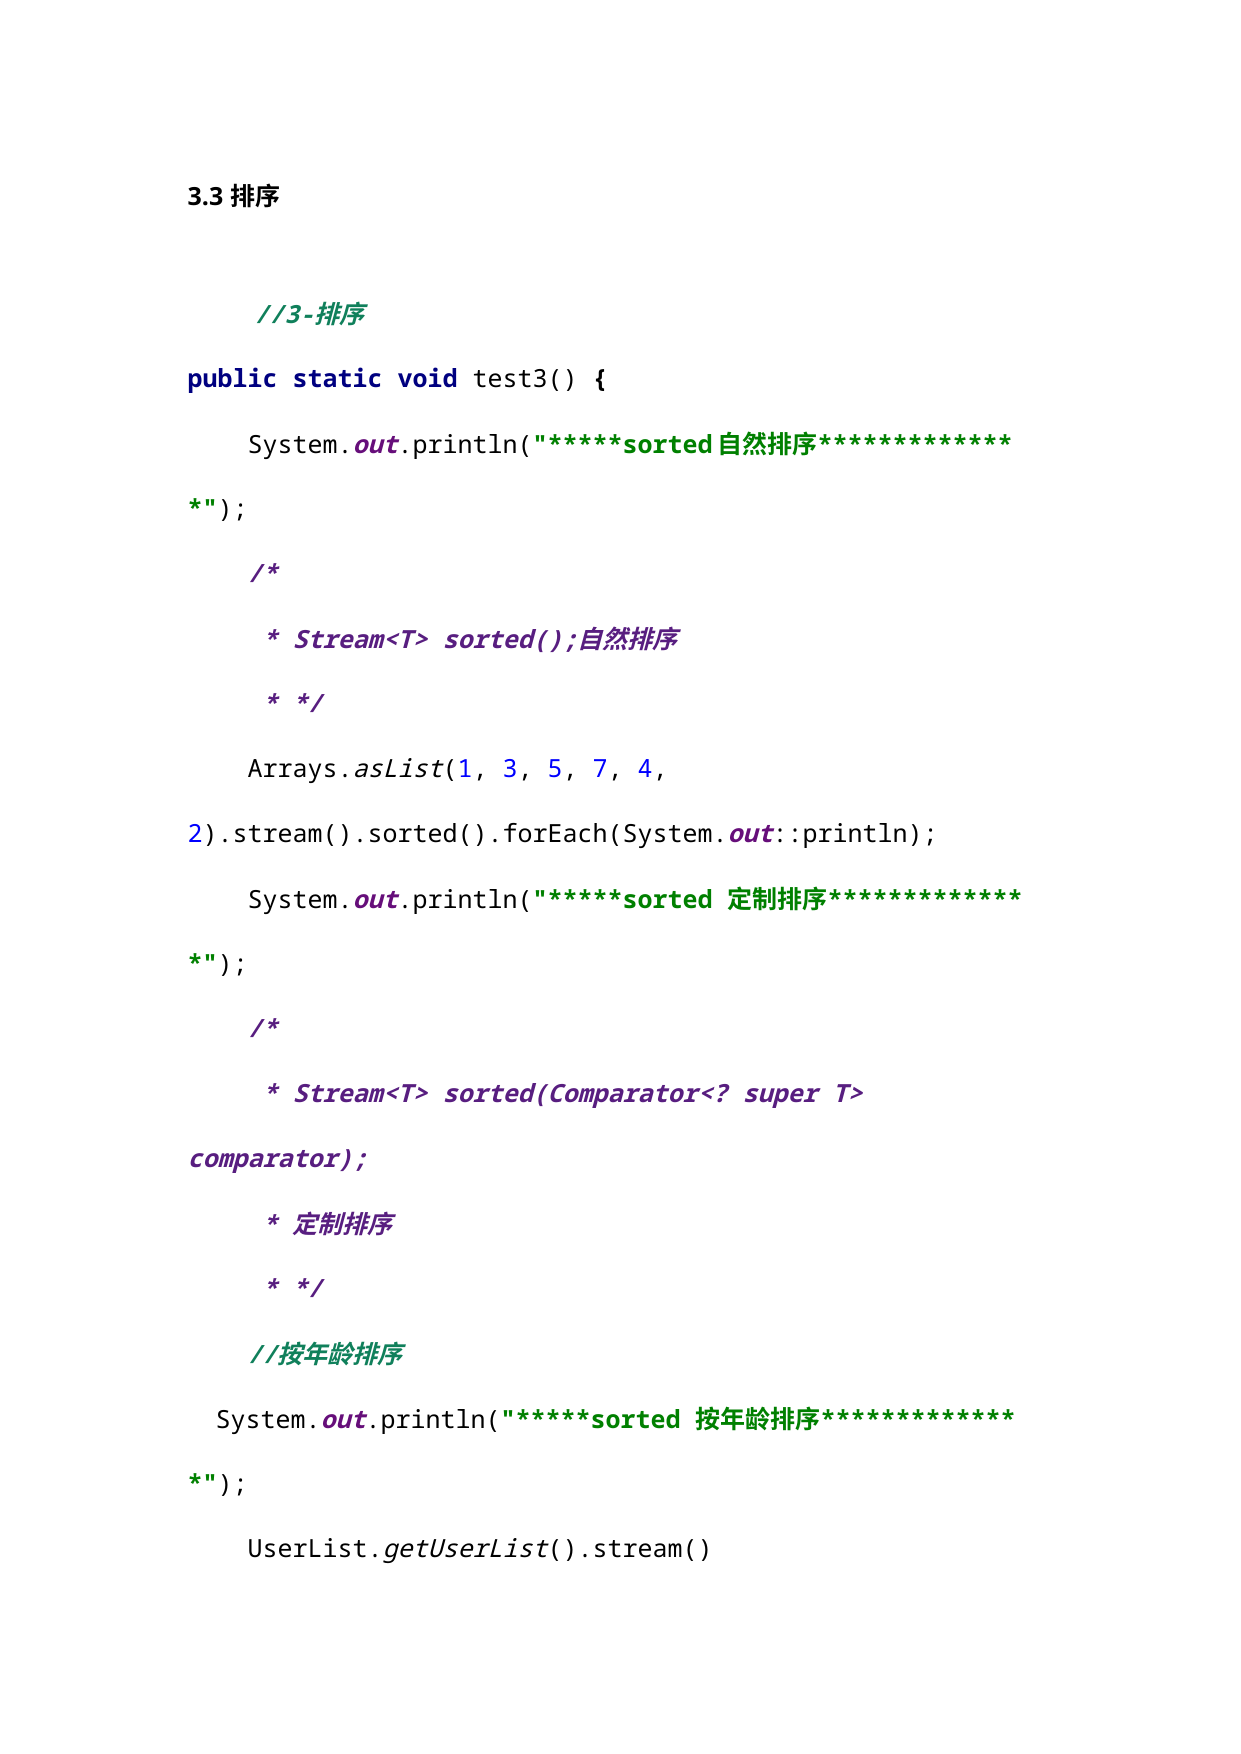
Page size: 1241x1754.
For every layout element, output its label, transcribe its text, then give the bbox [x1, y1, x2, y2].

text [187, 281, 1053, 1581]
subtitle 3.3 排序 [187, 162, 1053, 227]
